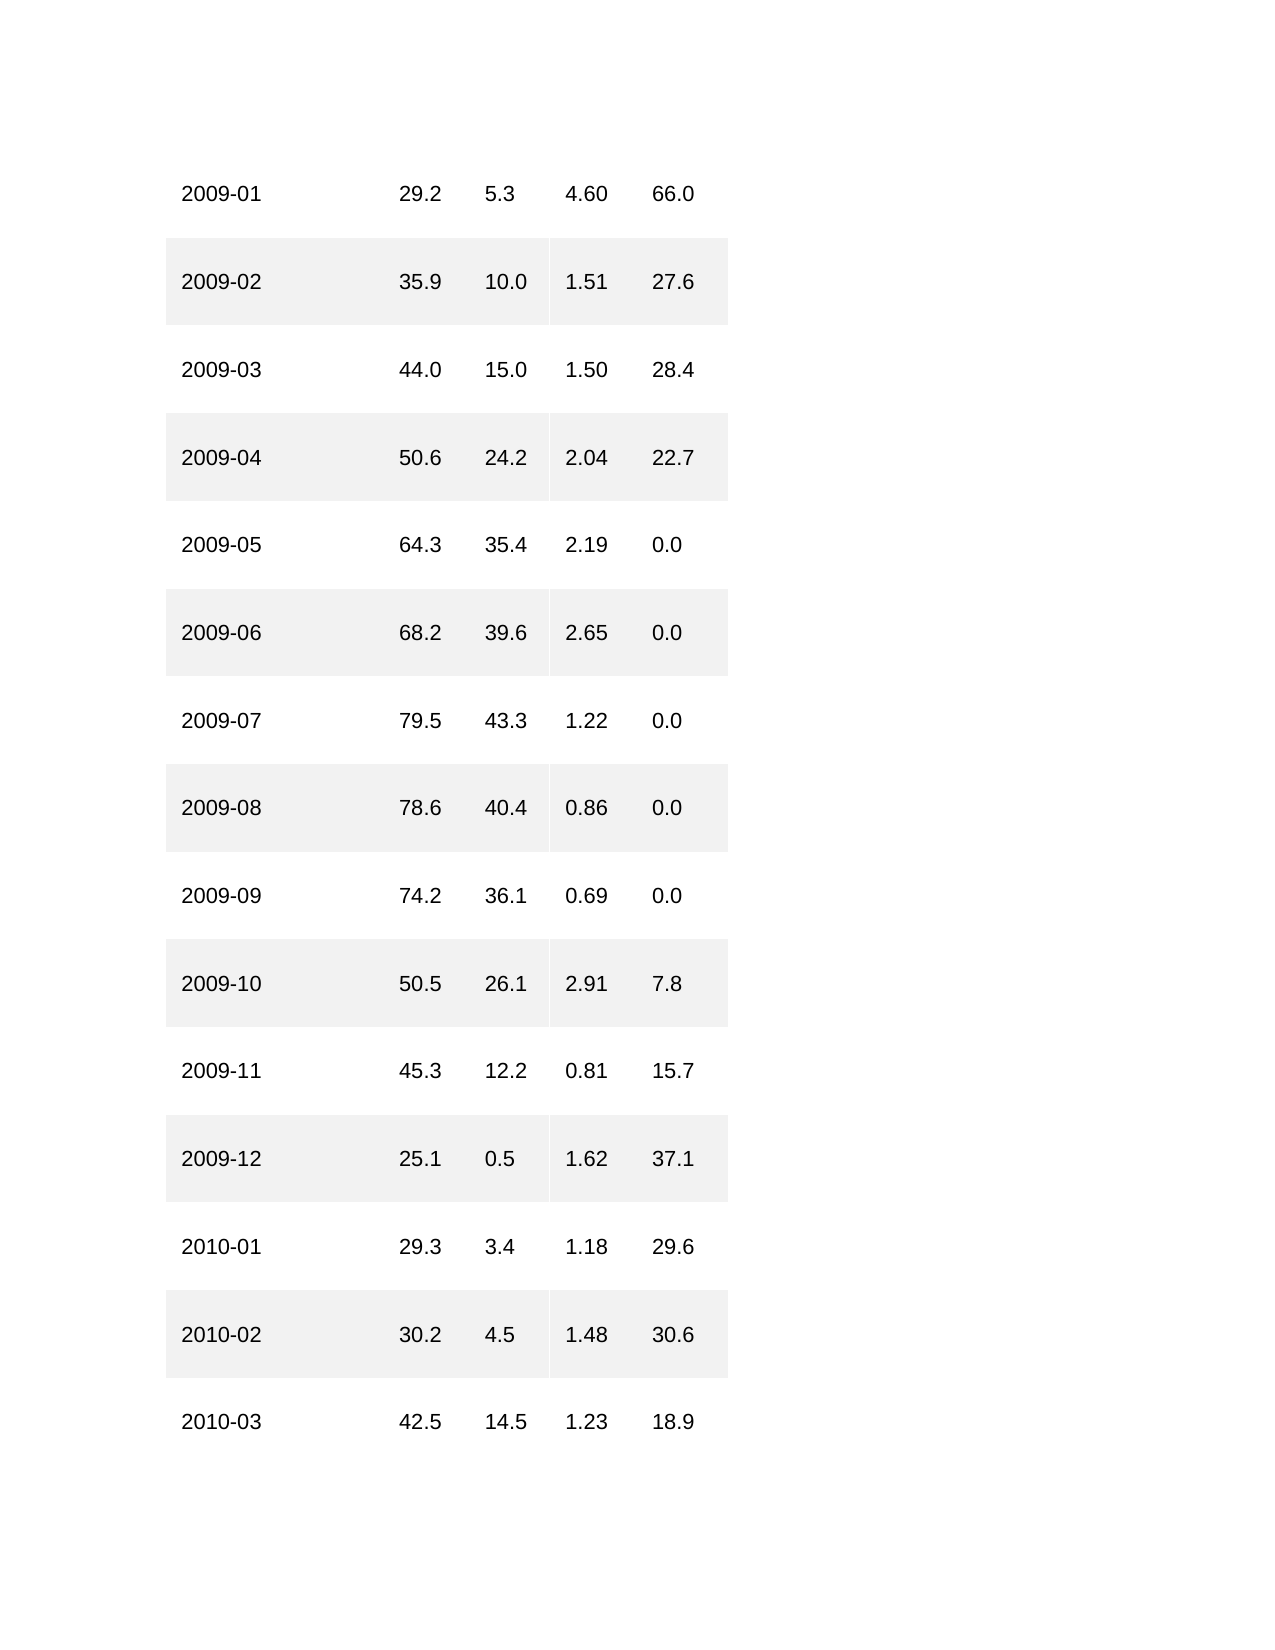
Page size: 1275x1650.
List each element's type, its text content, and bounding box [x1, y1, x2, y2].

table_cell 0.86 [550, 764, 636, 852]
table_cell 2009-09 [166, 852, 383, 939]
table_cell 2009-11 [166, 1027, 383, 1115]
table_cell 64.3 [383, 501, 469, 588]
table_cell 79.5 [383, 676, 469, 764]
table_cell 5.3 [469, 150, 549, 238]
table_cell 39.6 [469, 589, 549, 676]
table_cell 50.6 [383, 413, 469, 501]
table_cell 1.50 [550, 325, 636, 413]
table_cell 36.1 [469, 852, 549, 939]
table_cell 2009-01 [166, 150, 383, 238]
table_cell 68.2 [383, 589, 469, 676]
table_cell 0.0 [636, 589, 728, 676]
table_cell 0.0 [636, 676, 728, 764]
table_cell 0.0 [636, 501, 728, 588]
table_cell 35.9 [383, 238, 469, 325]
table_cell 1.18 [550, 1203, 636, 1290]
table_cell 2009-03 [166, 325, 383, 413]
table_cell 1.62 [550, 1115, 636, 1202]
table_cell 22.7 [636, 413, 728, 501]
table_cell 29.6 [636, 1203, 728, 1290]
table_cell 0.81 [550, 1027, 636, 1115]
table_cell 2.65 [550, 589, 636, 676]
table_cell 44.0 [383, 325, 469, 413]
table_cell 3.4 [469, 1203, 549, 1290]
table_cell 50.5 [383, 939, 469, 1027]
table_cell 0.69 [550, 852, 636, 939]
table_cell 74.2 [383, 852, 469, 939]
table_cell 2010-02 [166, 1290, 383, 1378]
table_cell 1.48 [550, 1290, 636, 1378]
table_cell 78.6 [383, 764, 469, 852]
table_cell 30.6 [636, 1290, 728, 1378]
table_cell 40.4 [469, 764, 549, 852]
table_cell 2009-08 [166, 764, 383, 852]
table_cell 7.8 [636, 939, 728, 1027]
table_cell 2009-10 [166, 939, 383, 1027]
table_cell 27.6 [636, 238, 728, 325]
table_cell 1.22 [550, 676, 636, 764]
table_cell 0.0 [636, 852, 728, 939]
table_cell 42.5 [383, 1378, 469, 1466]
table_cell 2009-04 [166, 413, 383, 501]
table_cell 43.3 [469, 676, 549, 764]
table_cell 1.23 [550, 1378, 636, 1466]
table_cell 2.19 [550, 501, 636, 588]
table_cell 45.3 [383, 1027, 469, 1115]
table_cell 2010-01 [166, 1203, 383, 1290]
table_cell 35.4 [469, 501, 549, 588]
table_cell 0.5 [469, 1115, 549, 1202]
table_cell 0.0 [636, 764, 728, 852]
table_cell 28.4 [636, 325, 728, 413]
table_cell 2.04 [550, 413, 636, 501]
table_cell 29.2 [383, 150, 469, 238]
table_cell 4.5 [469, 1290, 549, 1378]
table_cell 10.0 [469, 238, 549, 325]
table_cell 4.60 [550, 150, 636, 238]
table_cell 26.1 [469, 939, 549, 1027]
table_cell 18.9 [636, 1378, 728, 1466]
table_cell 25.1 [383, 1115, 469, 1202]
table_cell 14.5 [469, 1378, 549, 1466]
table_cell 12.2 [469, 1027, 549, 1115]
table_cell 15.7 [636, 1027, 728, 1115]
table_cell 2010-03 [166, 1378, 383, 1466]
table_cell 2.91 [550, 939, 636, 1027]
table_cell 1.51 [550, 238, 636, 325]
table_cell 66.0 [636, 150, 728, 238]
table_cell 2009-05 [166, 501, 383, 588]
table_cell 24.2 [469, 413, 549, 501]
table_cell 2009-02 [166, 238, 383, 325]
table_cell 30.2 [383, 1290, 469, 1378]
table_cell 2009-12 [166, 1115, 383, 1202]
table_cell 2009-07 [166, 676, 383, 764]
table_cell 29.3 [383, 1203, 469, 1290]
table_cell 2009-06 [166, 589, 383, 676]
table_cell 37.1 [636, 1115, 728, 1202]
table_cell 15.0 [469, 325, 549, 413]
